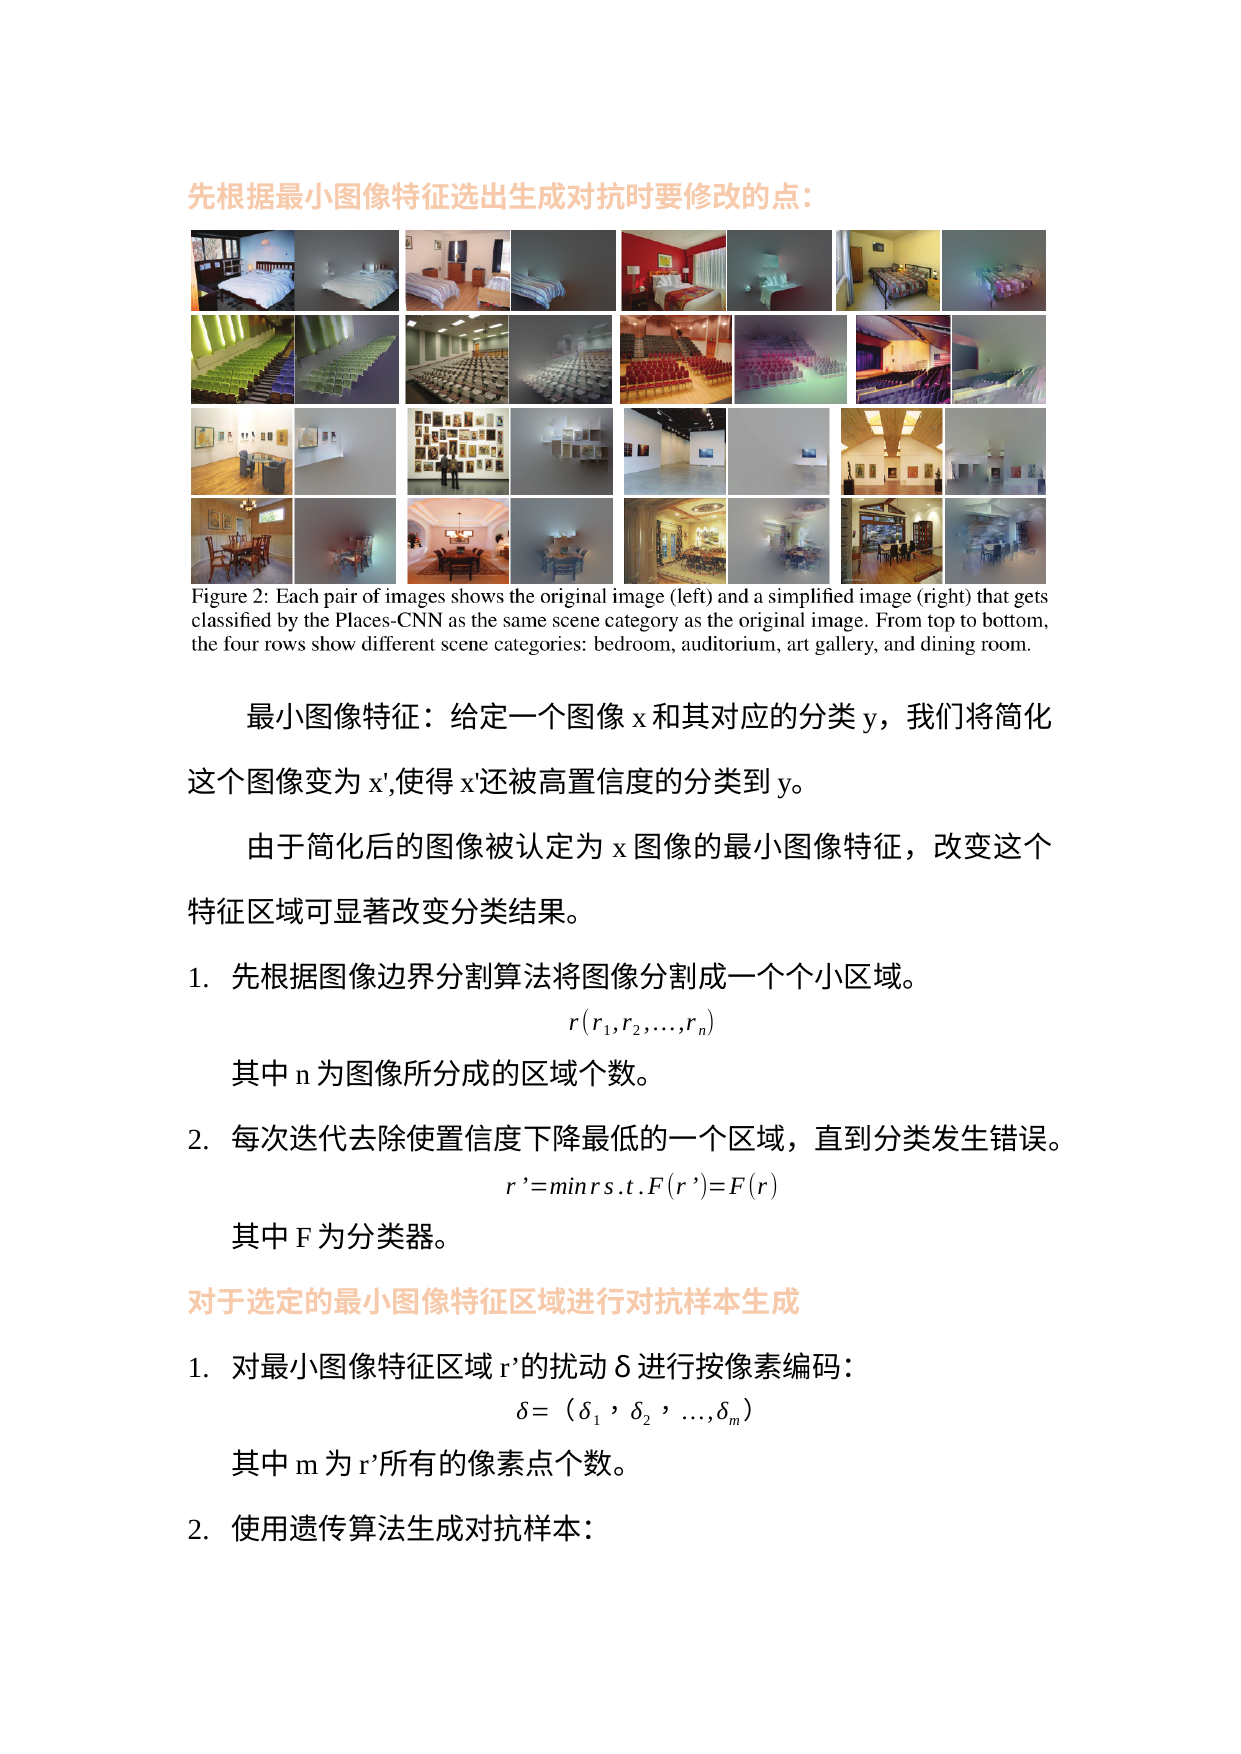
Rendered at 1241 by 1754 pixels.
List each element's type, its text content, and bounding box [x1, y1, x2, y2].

list 其中m为r’所有的像素点个数。 [231, 1429, 1053, 1494]
list 对最小图像特征区域r’的扰动δ进行按像素编码： [187, 1332, 1053, 1397]
text 先根据最小图像特征选出生成对抗时要修改的点： [187, 162, 1053, 226]
text 其中F为分类器。 [187, 1202, 1053, 1267]
list 先根据图像边界分割算法将图像分割成一个个小区域。 [187, 942, 1053, 1007]
list 使用遗传算法生成对抗样本： [187, 1494, 1053, 1559]
list 每次迭代去除使置信度下降最低的一个区域，直到分类发生错误。 [187, 1104, 1053, 1169]
picture [187, 226, 1053, 660]
text 对于选定的最小图像特征区域进行对抗样本生成 [187, 1267, 1053, 1332]
text 最小图像特征：给定一个图像x和其对应的分类y，我们将简化这个图像变为x',使得x'还被高置信度的分类到y。 [187, 682, 1053, 812]
list 其中n为图像所分成的区域个数。 [231, 1039, 1053, 1104]
text 由于简化后的图像被认定为x图像的最小图像特征，改变这个特征区域可显著改变分类结果。 [187, 812, 1053, 942]
